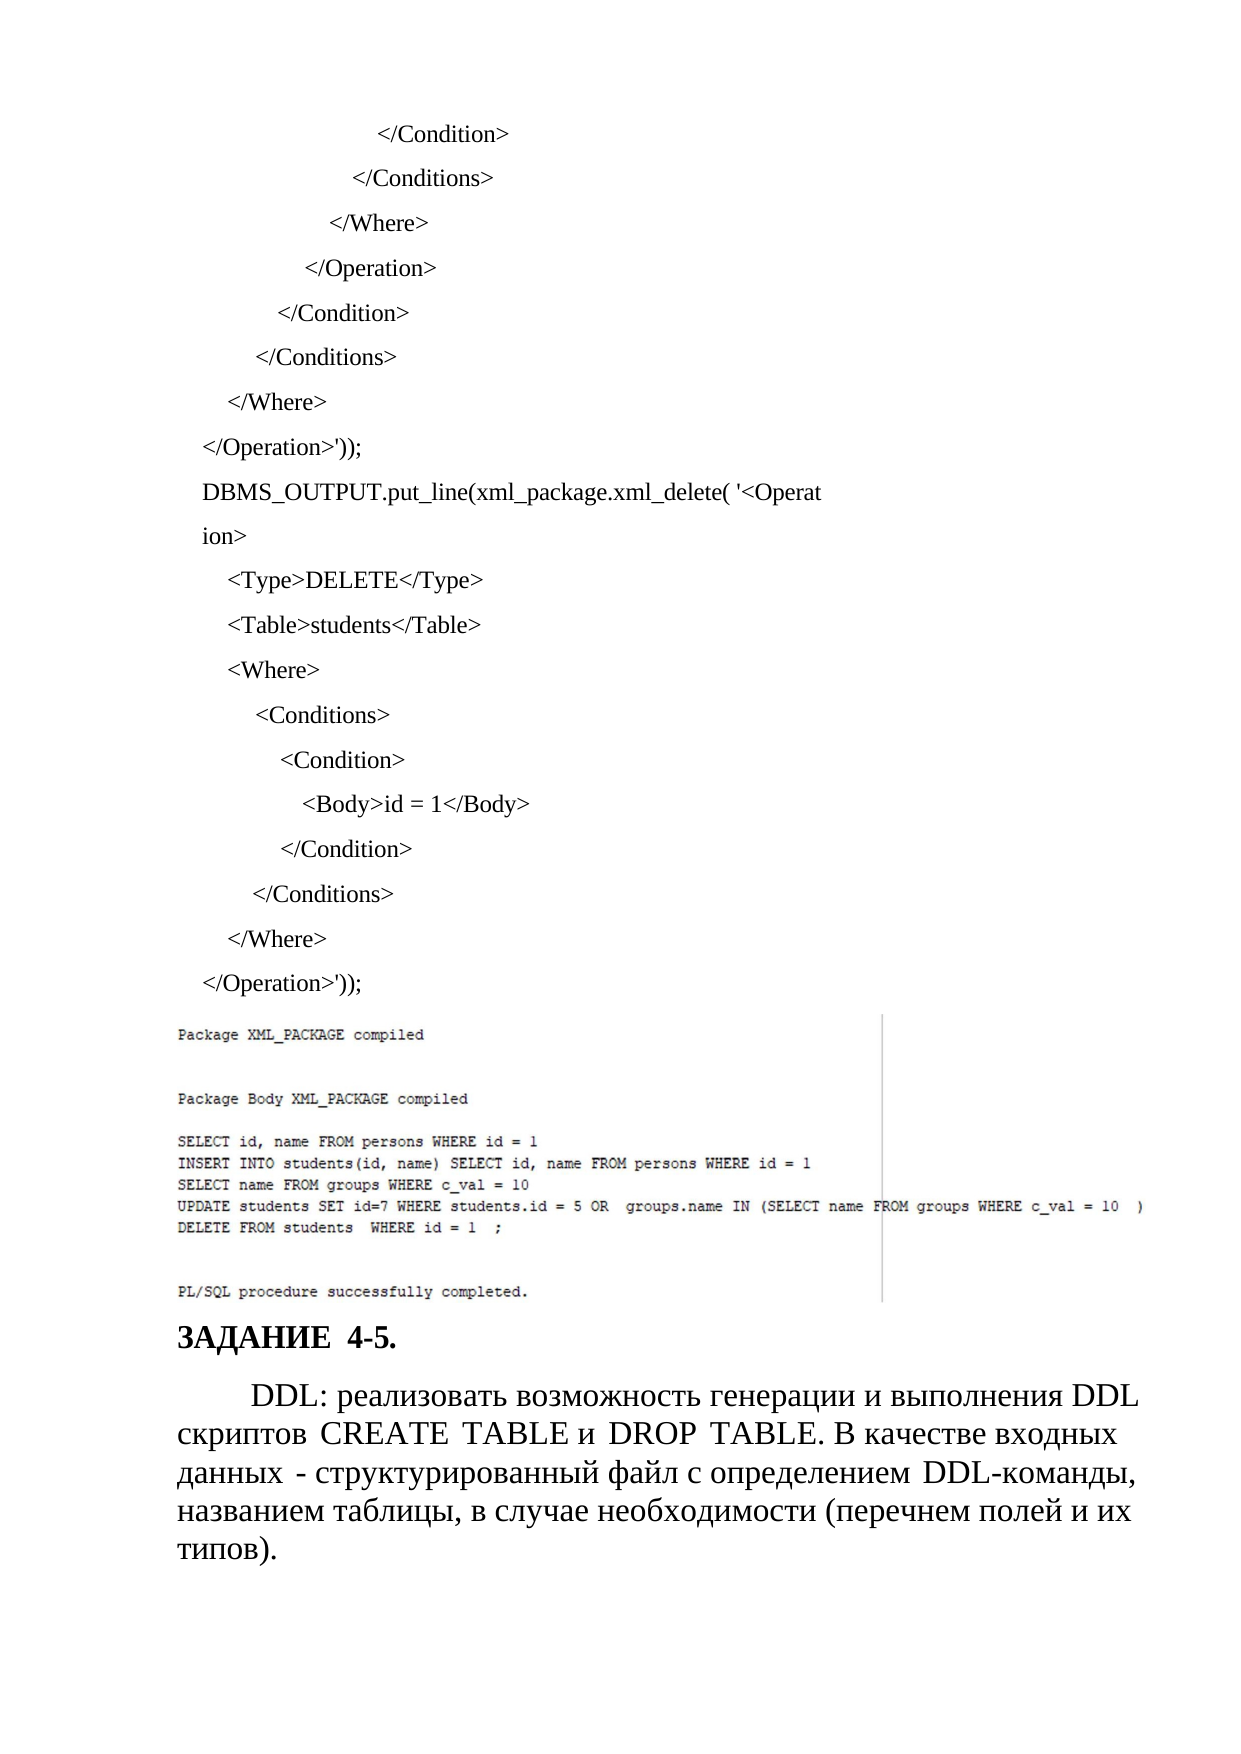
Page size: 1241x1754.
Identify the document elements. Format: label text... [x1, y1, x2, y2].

text <Condition> [164, 745, 406, 774]
text </Conditions> [252, 879, 1219, 908]
text <Table>students</Table> [227, 611, 1219, 639]
text </Operation>')); [202, 968, 1219, 997]
text </Condition> [277, 298, 1219, 327]
text </Conditions> [164, 342, 397, 371]
text <Body>id = 1</Body> [302, 789, 1219, 818]
text </Conditions> [352, 163, 1219, 192]
text </Operation>')); DBMS_OUTPUT.put_line(xml_package.xml_delete( '<Operation> [202, 432, 824, 550]
subtitle DDL: реализовать возможность генерации и выполнения DDL скриптов CREATE TABLE и DROP TABLE. В качестве входных данных - структурированный файл с определением DDL-команды, названием таблицы, в случае необходимости (перечнем полей и их типов). [177, 1375, 1219, 1567]
picture [177, 1014, 1146, 1303]
text </Where> [164, 208, 429, 237]
text <Conditions> [164, 700, 390, 729]
text </Condition> [377, 119, 1219, 147]
text </Operation> [164, 253, 437, 282]
text <Where> [227, 656, 1219, 684]
text </Where> [227, 387, 1219, 416]
text </Where> [227, 924, 1219, 953]
text <Type>DELETE</Type> [227, 566, 1219, 595]
text </Condition> [164, 834, 413, 863]
